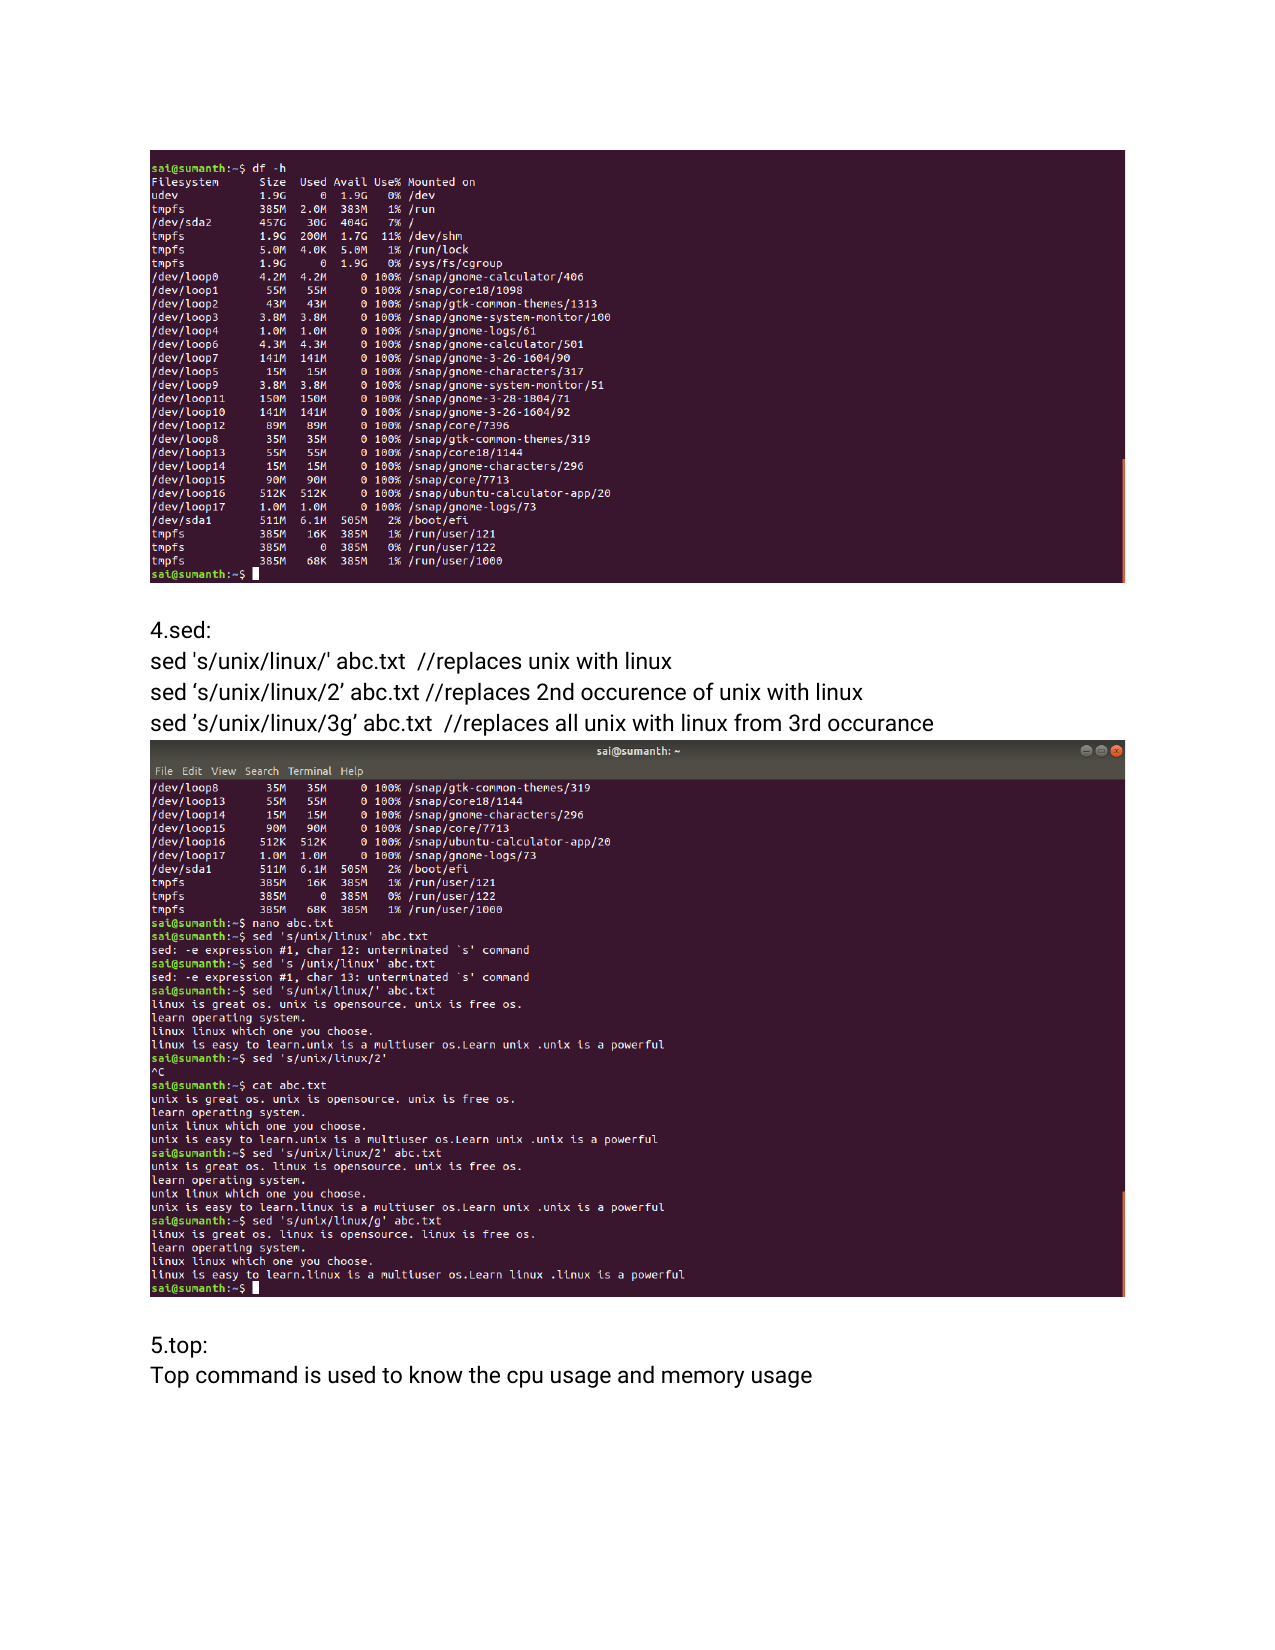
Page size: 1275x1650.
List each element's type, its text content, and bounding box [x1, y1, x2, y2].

text sed ‘s/unix/linux/2’ abc.txt //replaces 2nd occurence of unix with linux [150, 679, 1125, 706]
picture [150, 150, 1125, 583]
text sed 's/unix/linux/' abc.txt //replaces unix with linux [150, 648, 1125, 675]
text 4.sed: [150, 617, 1125, 644]
text 5.top: [150, 1332, 1125, 1359]
text Top command is used to know the cpu usage and memory usage [150, 1363, 1125, 1389]
picture [150, 740, 1125, 1297]
text sed ’s/unix/linux/3g’ abc.txt //replaces all unix with linux from 3rd occurance [150, 710, 1125, 737]
